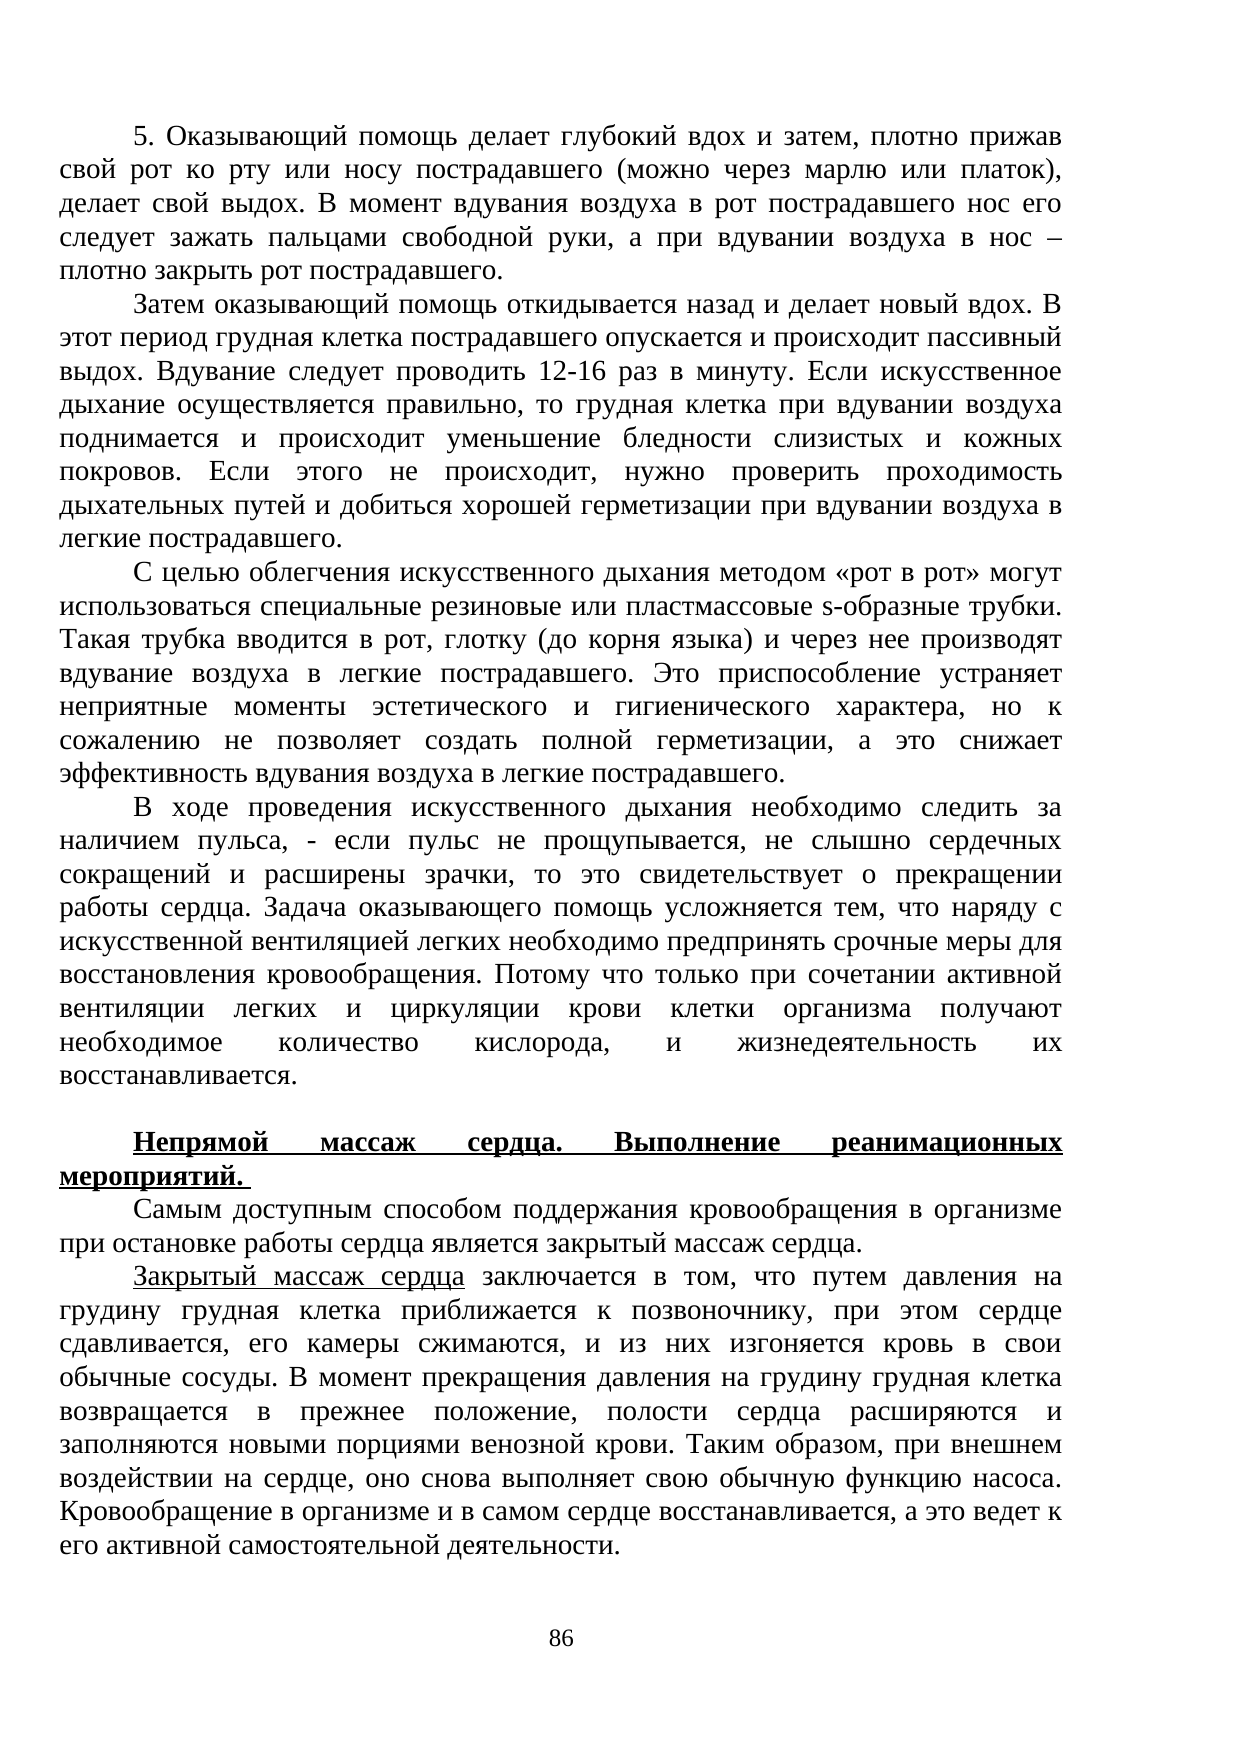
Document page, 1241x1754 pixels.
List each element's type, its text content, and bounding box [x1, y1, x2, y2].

text Закрытый массаж сердца заключается в том, что путем давления на грудину грудная клетка приближается к позвоночнику, при этом сердце сдавливается, его камеры сжимаются, и из них изгоняется кровь в свои обычные сосуды. В момент прекращения давления на грудину грудная клетка возвращается в прежнее положение, полости сердца расширяются и заполняются новыми порциями венозной крови. Таким образом, при внешнем воздействии на сердце, оно снова выполняет свою обычную функцию насоса. Кровообращение в организме и в самом сердце восстанавливается, а это ведет к его активной самостоятельной деятельности. [59, 1258, 1063, 1560]
text Затем оказывающий помощь откидывается назад и делает новый вдох. В этот период грудная клетка пострадавшего опускается и происходит пассивный выдох. Вдувание следует проводить 12-16 раз в минуту. Если искусственное дыхание осуществляется правильно, то грудная клетка при вдувании воздуха поднимается и происходит уменьшение бледности слизистых и кожных покровов. Если этого не происходит, нужно проверить проходимость дыхательных путей и добиться хорошей герметизации при вдувании воздуха в легкие пострадавшего. [59, 286, 1063, 554]
text Непрямой массаж сердца. Выполнение реанимационных мероприятий. [59, 1124, 1063, 1191]
text С целью облегчения искусственного дыхания методом «рот в рот» могут использоваться специальные резиновые или пластмассовые s-образные трубки. Такая трубка вводится в рот, глотку (до корня языка) и через нее производят вдувание воздуха в легкие пострадавшего. Это приспособление устраняет неприятные моменты эстетического и гигиенического характера, но к сожалению не позволяет создать полной герметизации, а это снижает эффективность вдувания воздуха в легкие пострадавшего. [59, 554, 1063, 789]
text 5. Оказывающий помощь делает глубокий вдох и затем, плотно прижав свой рот ко рту или носу пострадавшего (можно через марлю или платок), делает свой выдох. В момент вдувания воздуха в рот пострадавшего нос его следует зажать пальцами свободной руки, а при вдувании воздуха в нос – плотно закрыть рот пострадавшего. [59, 118, 1063, 286]
text В ходе проведения искусственного дыхания необходимо следить за наличием пульса, - если пульс не прощупывается, не слышно сердечных сокращений и расширены зрачки, то это свидетельствует о прекращении работы сердца. Задача оказывающего помощь усложняется тем, что наряду с искусственной вентиляцией легких необходимо предпринять срочные меры для восстановления кровообращения. Потому что только при сочетании активной вентиляции легких и циркуляции крови клетки организма получают необходимое количество кислорода, и жизнедеятельность их восстанавливается. [59, 789, 1063, 1091]
text Самым доступным способом поддержания кровообращения в организме при остановке работы сердца является закрытый массаж сердца. [59, 1191, 1063, 1258]
